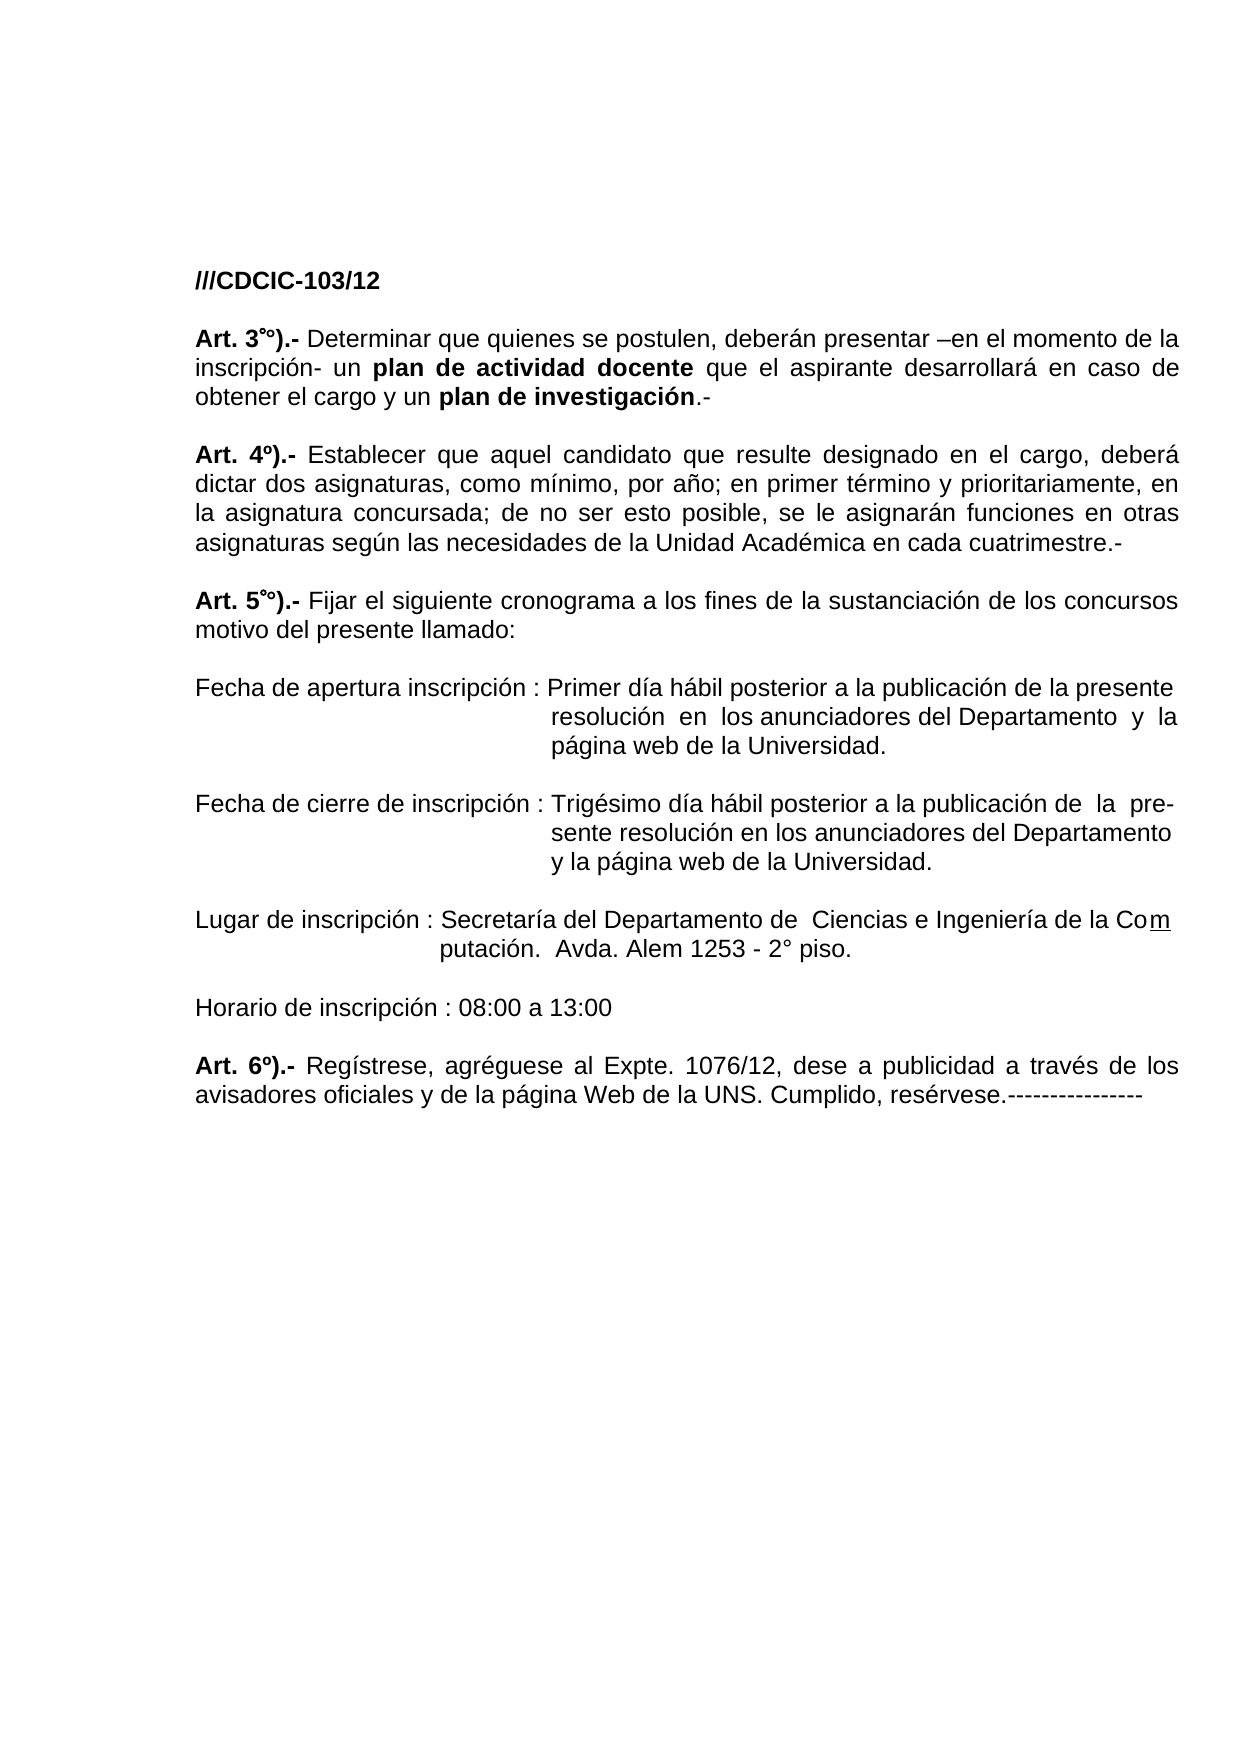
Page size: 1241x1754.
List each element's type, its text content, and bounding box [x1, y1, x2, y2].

text página web de la Universidad. [195, 731, 1181, 760]
text Art. 6º).- Regístrese, agréguese al Expte. 1076/12, dese a publicidad a través de los avisadores oficiales y de la página Web de la UNS. Cumplido, resérvese.---------------- [195, 1051, 1181, 1109]
text Art. 5°).- Fijar el siguiente cronograma a los fines de la sustanciación de los concursos motivo del presente llamado: [195, 586, 1181, 644]
text ///CDCIC-103/12 [195, 266, 1181, 295]
text Art. 4º).- Establecer que aquel candidato que resulte designado en el cargo, deberá dictar dos asignaturas, como mínimo, por año; en primer término y prioritariamente, en la asignatura concursada; de no ser esto posible, se le asignarán funciones en otras asignaturas según las necesidades de la Unidad Académica en cada cuatrimestre.- [195, 440, 1181, 556]
text Horario de inscripción : 08:00 a 13:00 [195, 992, 1181, 1021]
text putación. Avda. Alem 1253 - 2° piso. [195, 934, 1181, 963]
text Lugar de inscripción : Secretaría del Departamento de Ciencias e Ingeniería de la Com [195, 905, 1181, 934]
text Fecha de apertura inscripción : Primer día hábil posterior a la publicación de la presente [195, 673, 1181, 702]
text y la página web de la Universidad. [195, 847, 1181, 876]
text Art. 3°).- Determinar que quienes se postulen, deberán presentar –en el momento de la inscripción- un plan de actividad docente que el aspirante desarrollará en caso de obtener el cargo y un plan de investigación.- [195, 324, 1181, 411]
text Fecha de cierre de inscripción : Trigésimo día hábil posterior a la publicación de la pre- [195, 789, 1181, 818]
text sente resolución en los anunciadores del Departamento [195, 818, 1181, 847]
text resolución en los anunciadores del Departamento y la [195, 702, 1181, 731]
